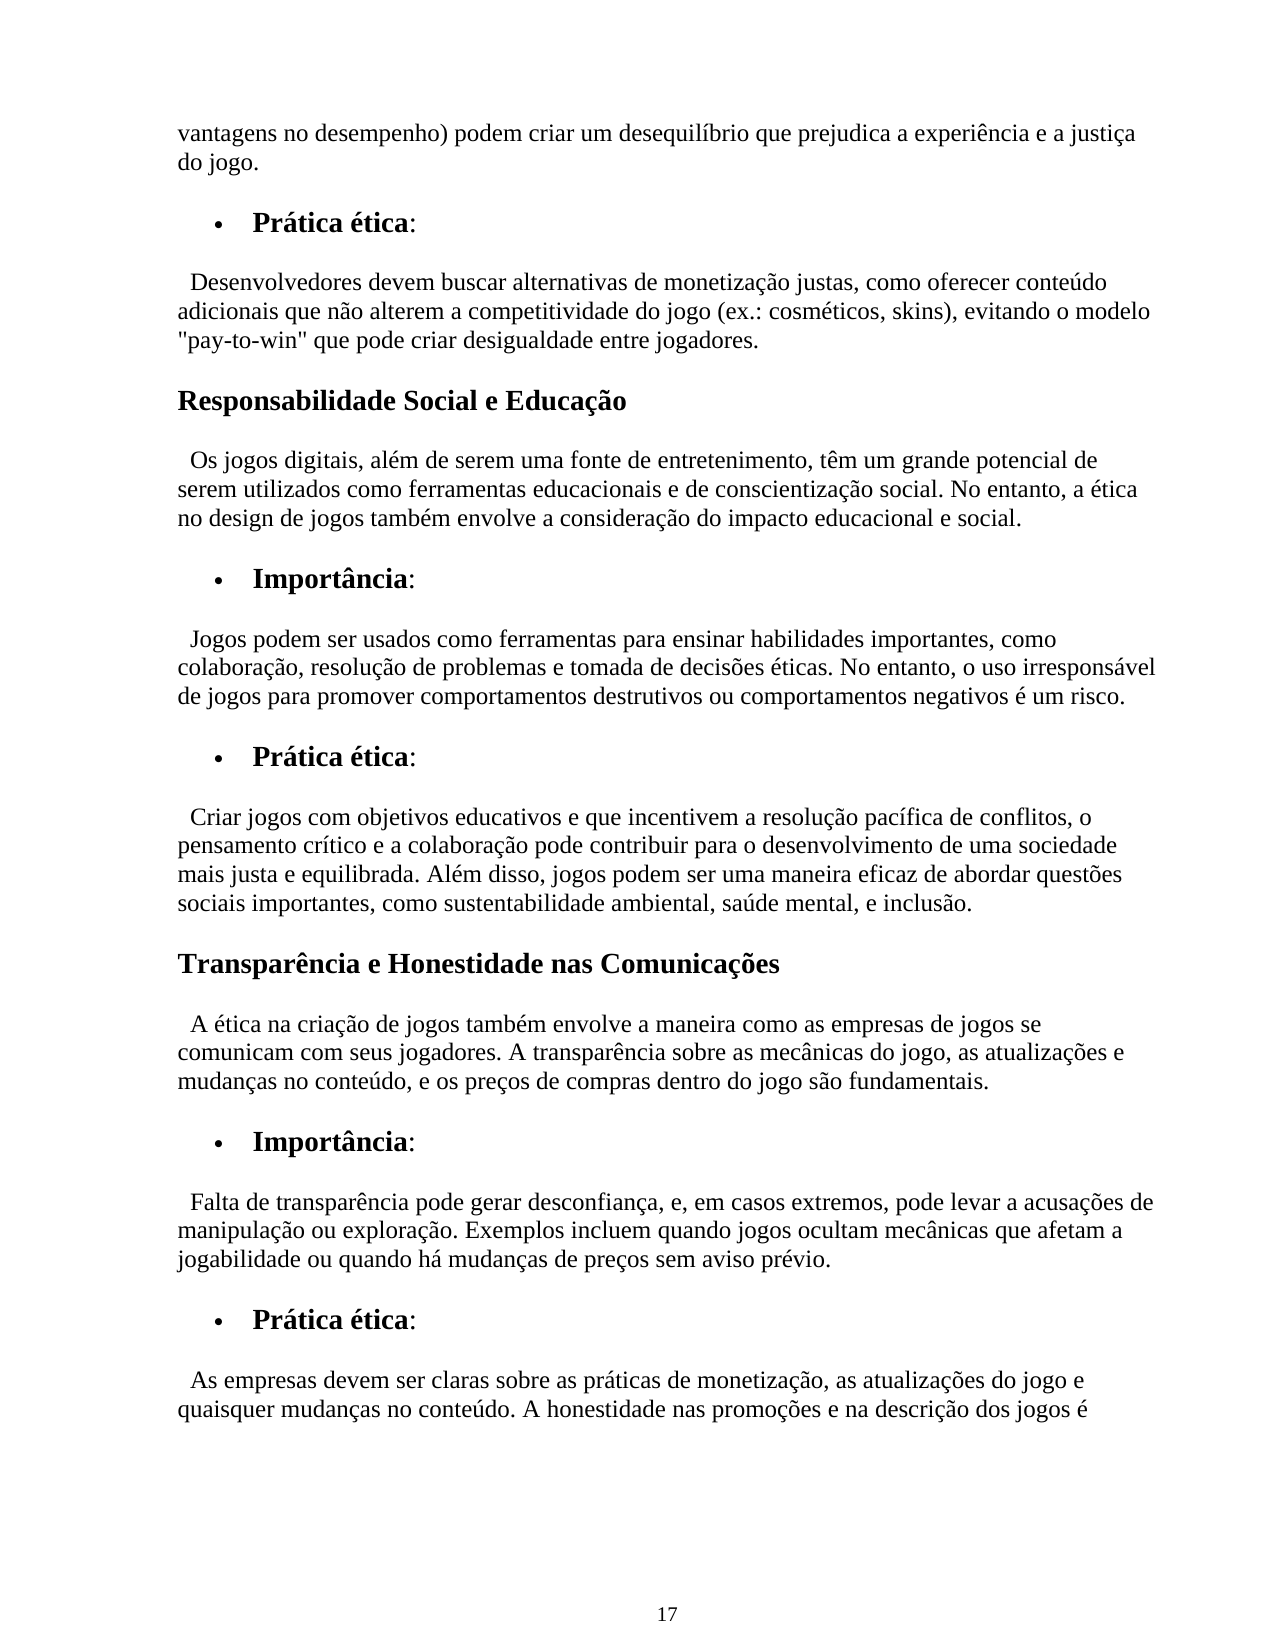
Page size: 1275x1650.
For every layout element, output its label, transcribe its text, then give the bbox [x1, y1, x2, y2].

text A ética na criação de jogos também envolve a maneira como as empresas de jogos se comunicam com seus jogadores. A transparência sobre as mecânicas do jogo, as atualizações e mudanças no conteúdo, e os preços de compras dentro do jogo são fundamentais. [177, 1009, 1157, 1095]
subtitle Prática ética: [215, 1302, 1157, 1336]
subtitle Prática ética: [215, 739, 1157, 773]
subtitle Importância: [215, 1124, 1157, 1158]
text Criar jogos com objetivos educativos e que incentivem a resolução pacífica de conflitos, o pensamento crítico e a colaboração pode contribuir para o desenvolvimento de uma sociedade mais justa e equilibrada. Além disso, jogos podem ser uma maneira eficaz de abordar questões sociais importantes, como sustentabilidade ambiental, saúde mental, e inclusão. [177, 802, 1157, 917]
text Jogos podem ser usados como ferramentas para ensinar habilidades importantes, como colaboração, resolução de problemas e tomada de decisões éticas. No entanto, o uso irresponsável de jogos para promover comportamentos destrutivos ou comportamentos negativos é um risco. [177, 624, 1157, 710]
text Os jogos digitais, além de serem uma fonte de entretenimento, têm um grande potencial de serem utilizados como ferramentas educacionais e de conscientização social. No entanto, a ética no design de jogos também envolve a consideração do impacto educacional e social. [177, 446, 1157, 532]
list Prática ética: [215, 205, 1157, 238]
subtitle Responsabilidade Social e Educação [177, 383, 1157, 416]
text Desenvolvedores devem buscar alternativas de monetização justas, como oferecer conteúdo adicionais que não alterem a competitividade do jogo (ex.: cosméticos, skins), evitando o modelo "pay-to-win" que pode criar desigualdade entre jogadores. [177, 267, 1157, 354]
subtitle Transparência e Honestidade nas Comunicações [177, 946, 1157, 979]
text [177, 118, 1157, 176]
subtitle Importância: [215, 561, 1157, 594]
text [177, 1365, 1157, 1422]
text Falta de transparência pode gerar desconfiança, e, em casos extremos, pode levar a acusações de manipulação ou exploração. Exemplos incluem quando jogos ocultam mecânicas que afetam a jogabilidade ou quando há mudanças de preços sem aviso prévio. [177, 1187, 1157, 1273]
